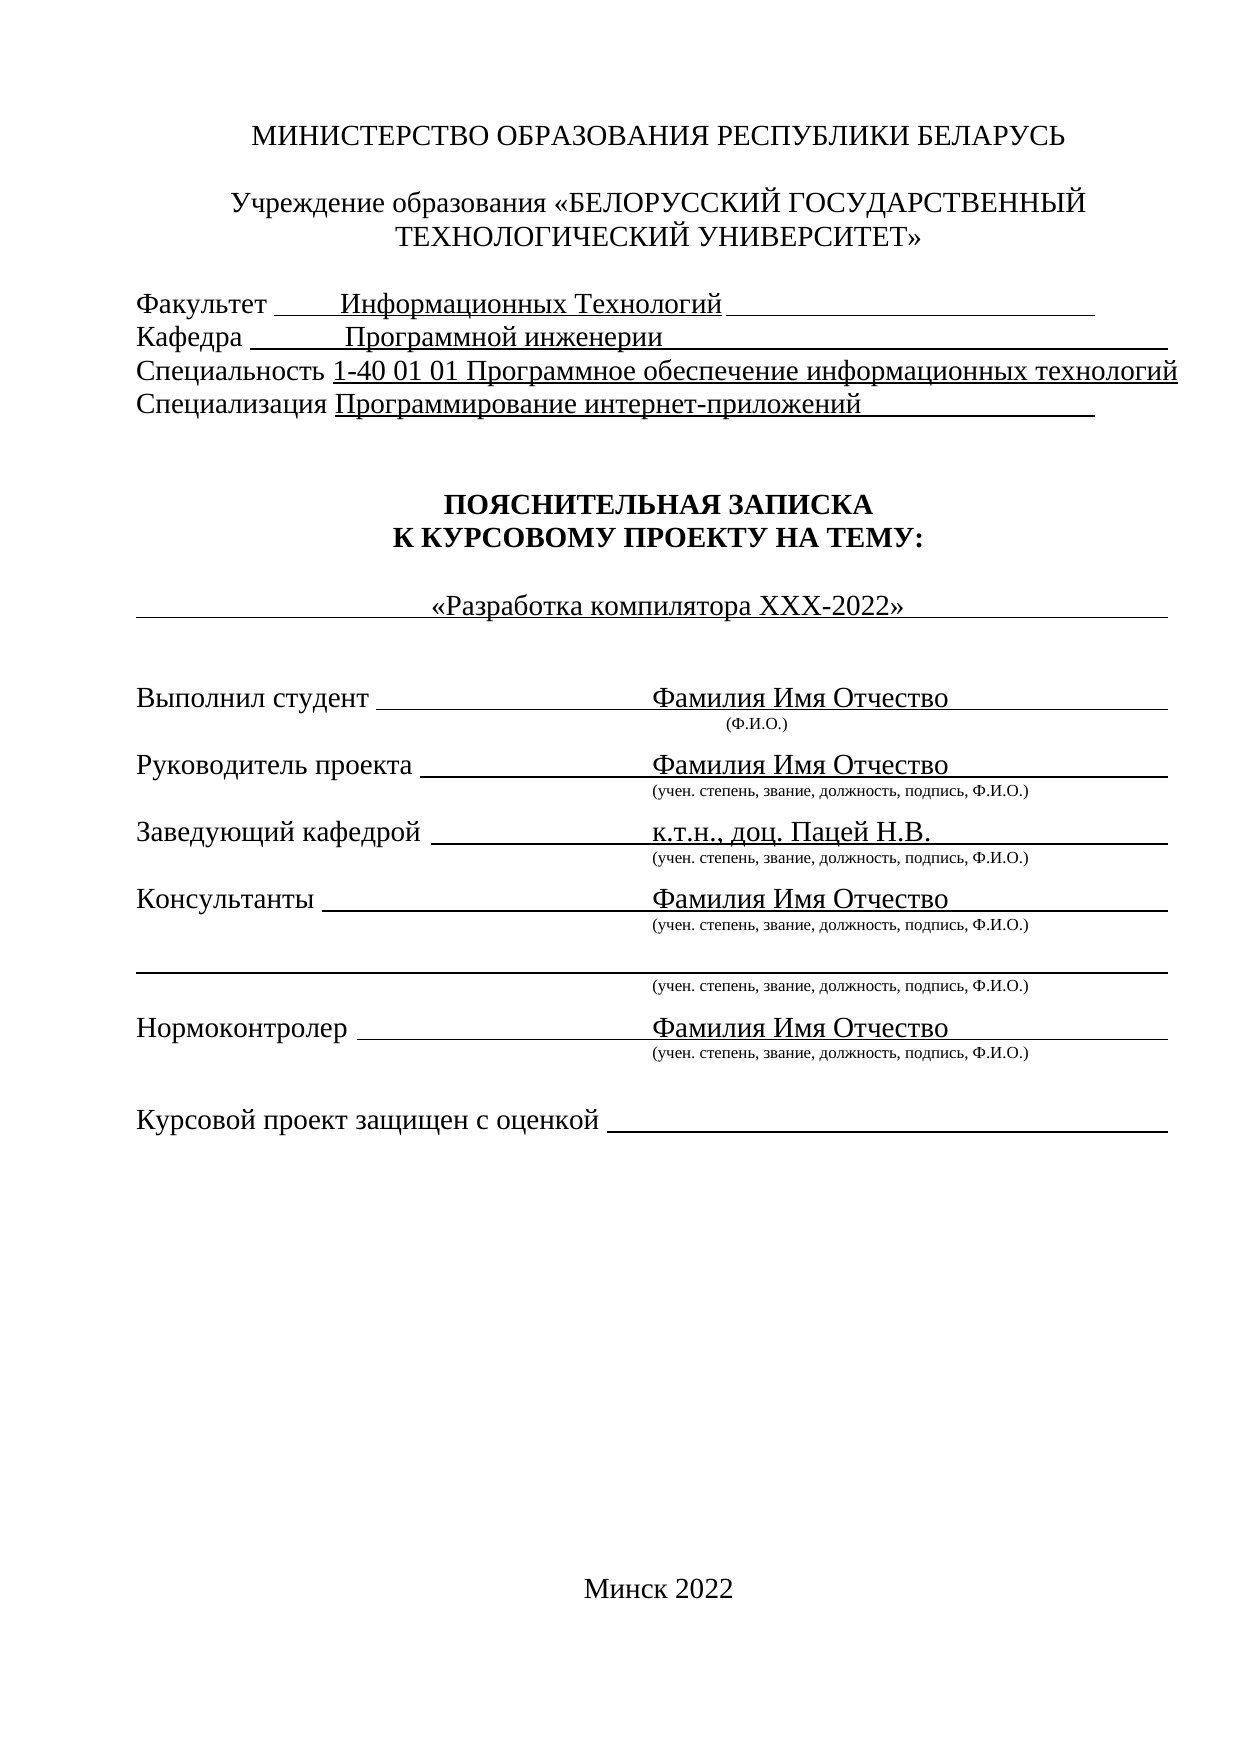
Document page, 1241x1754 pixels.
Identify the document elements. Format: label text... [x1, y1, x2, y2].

text МИНИСТЕРСТВО ОБРАЗОВАНИЯ РЕСПУБЛИКИ БЕЛАРУСЬ [136, 118, 1181, 152]
text Кафедра Программной инженерии [136, 319, 1181, 353]
text (учен. степень, звание, должность, подпись, Ф.И.О.) [652, 780, 1181, 814]
text Нормоконтролер Фамилия Имя Отчество [136, 1010, 1181, 1043]
text Консультанты Фамилия Имя Отчество [136, 881, 1181, 914]
text Заведующий кафедрой к.т.н., доц. Пацей Н.В. [136, 814, 1181, 847]
text ПОЯСНИТЕЛЬНАЯ ЗАПИСКА [136, 487, 1181, 521]
text Факультет Информационных Технологий [136, 286, 1181, 319]
text (Ф.И.О.) [652, 713, 1181, 747]
text Руководитель проекта Фамилия Имя Отчество [136, 747, 1181, 780]
text (учен. степень, звание, должность, подпись, Ф.И.О.) [652, 1043, 1181, 1077]
text (учен. степень, звание, должность, подпись, Ф.И.О.) [652, 847, 1181, 881]
text ТЕХНОЛОГИЧЕСКИЙ УНИВЕРСИТЕТ» [136, 219, 1181, 252]
text Специализация Программирование интернет-приложений [136, 386, 1181, 420]
text Выполнил студент Фамилия Имя Отчество [136, 680, 1181, 713]
text Минск 2022 [136, 1571, 1181, 1605]
text Курсовой проект защищен с оценкой [136, 1102, 1181, 1135]
text Учреждение образования «БЕЛОРУССКИЙ ГОСУДАРСТВЕННЫЙ [136, 185, 1181, 219]
text (учен. степень, звание, должность, подпись, Ф.И.О.) [652, 914, 1181, 948]
text Специальность 1-40 01 01 Программное обеспечение информационных технологий [136, 353, 1181, 386]
text К КУРСОВОМУ ПРОЕКТУ НА ТЕМУ: [136, 521, 1181, 554]
text (учен. степень, звание, должность, подпись, Ф.И.О.) [652, 976, 1181, 1010]
text «Разработка компилятора ХХХ-2022» [136, 588, 1181, 621]
